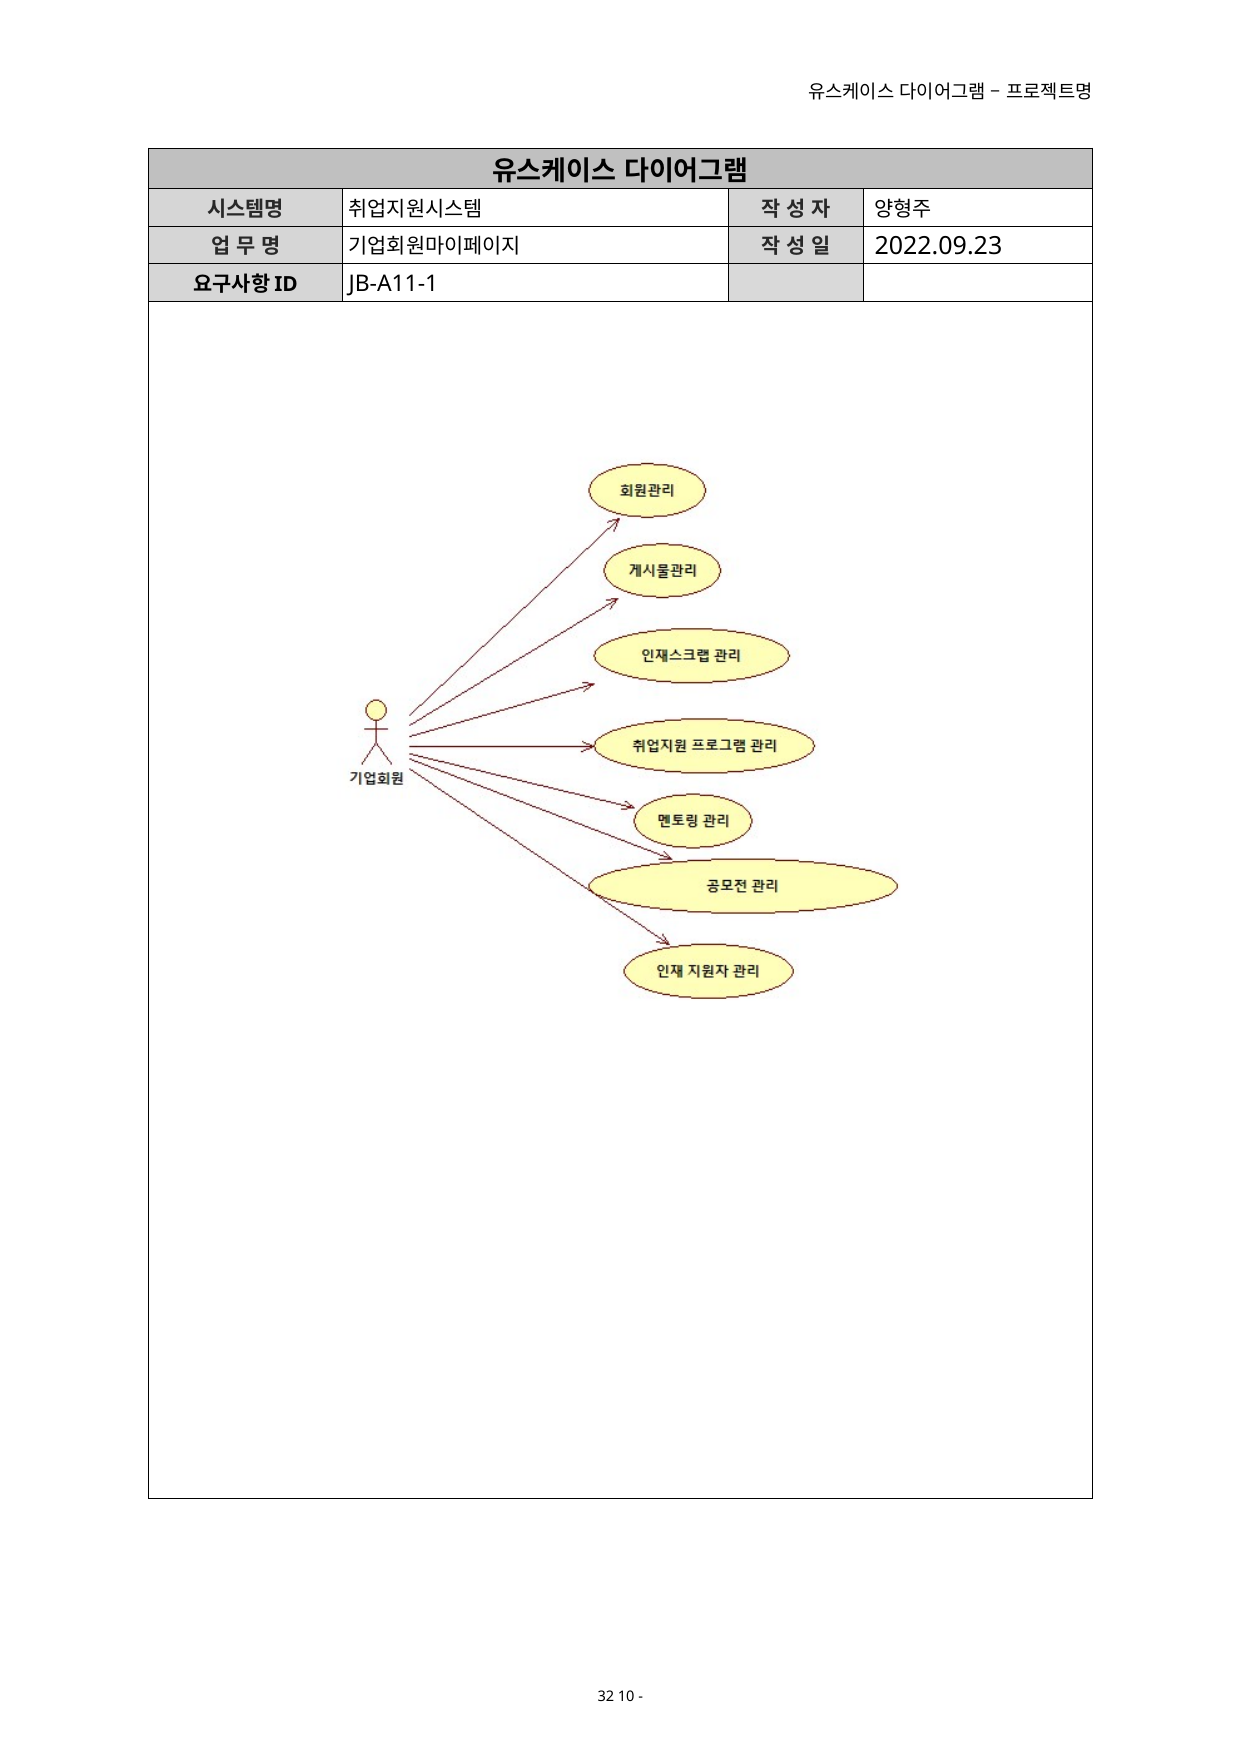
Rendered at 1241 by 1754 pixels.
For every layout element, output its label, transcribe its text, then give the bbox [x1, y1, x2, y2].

table_cell 업 무 명 [149, 227, 342, 263]
table_cell 2022.09.23 [864, 227, 1092, 263]
table_cell 시스템명 [149, 189, 342, 226]
table_cell 기업회원마이페이지 [343, 227, 728, 263]
table_header 유스케이스 다이어그램 [149, 149, 1092, 188]
table_cell JB-A11-1 [343, 264, 728, 301]
table_cell 요구사항ID [149, 264, 342, 301]
table_cell 작 성 일 [729, 227, 863, 263]
picture [318, 438, 923, 1024]
table_cell [864, 264, 1092, 301]
table_cell 작 성 자 [729, 189, 863, 226]
table_cell 양형주 [864, 189, 1092, 226]
table_cell [729, 264, 863, 301]
table_cell 취업지원시스템 [343, 189, 728, 226]
table_cell [149, 302, 1092, 1498]
